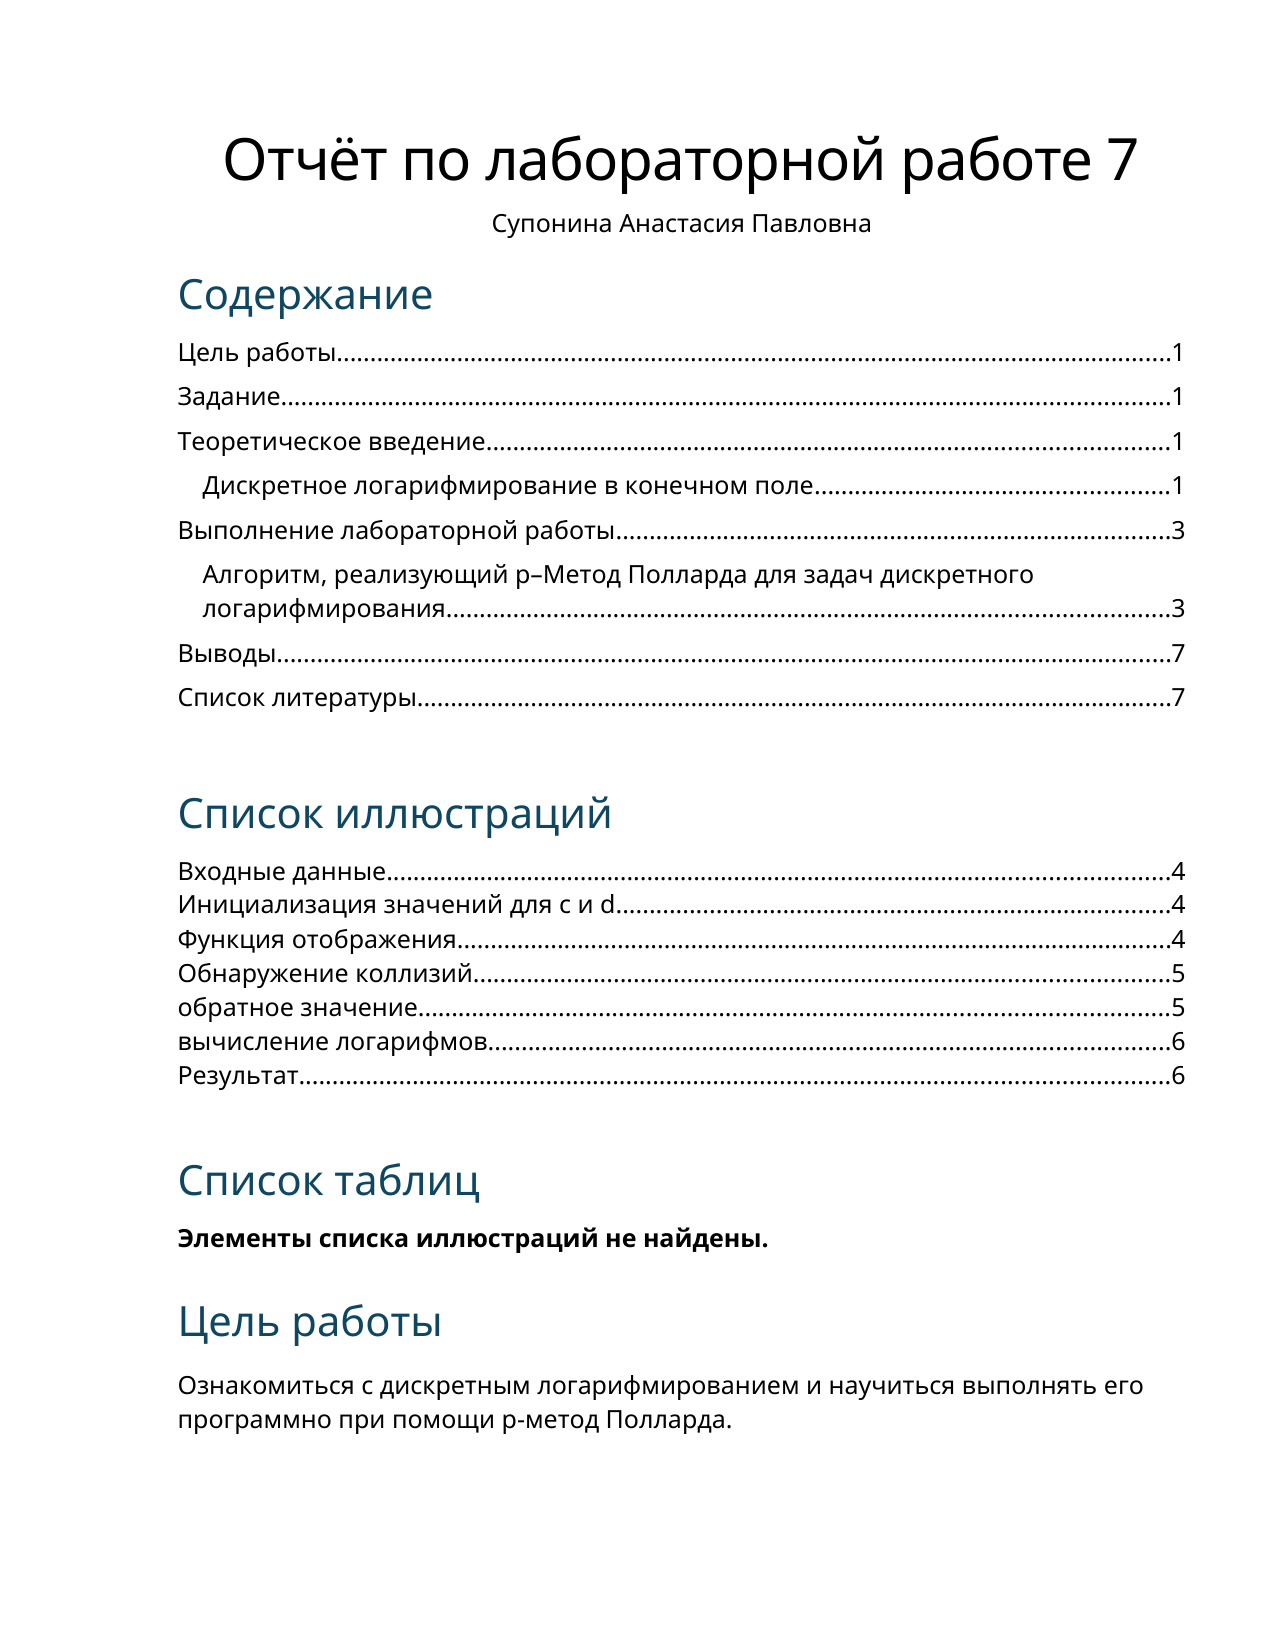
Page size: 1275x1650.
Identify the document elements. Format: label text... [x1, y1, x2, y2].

text Супонина Анастасия Павловна [177, 206, 1186, 240]
subtitle Цель работы [177, 1292, 1186, 1348]
text Ознакомиться с дискретным логарифмированием и научиться выполнять его программно при помощи p-метод Полларда. [177, 1367, 1186, 1435]
title Отчёт по лабораторной работе 7 [177, 118, 1186, 198]
